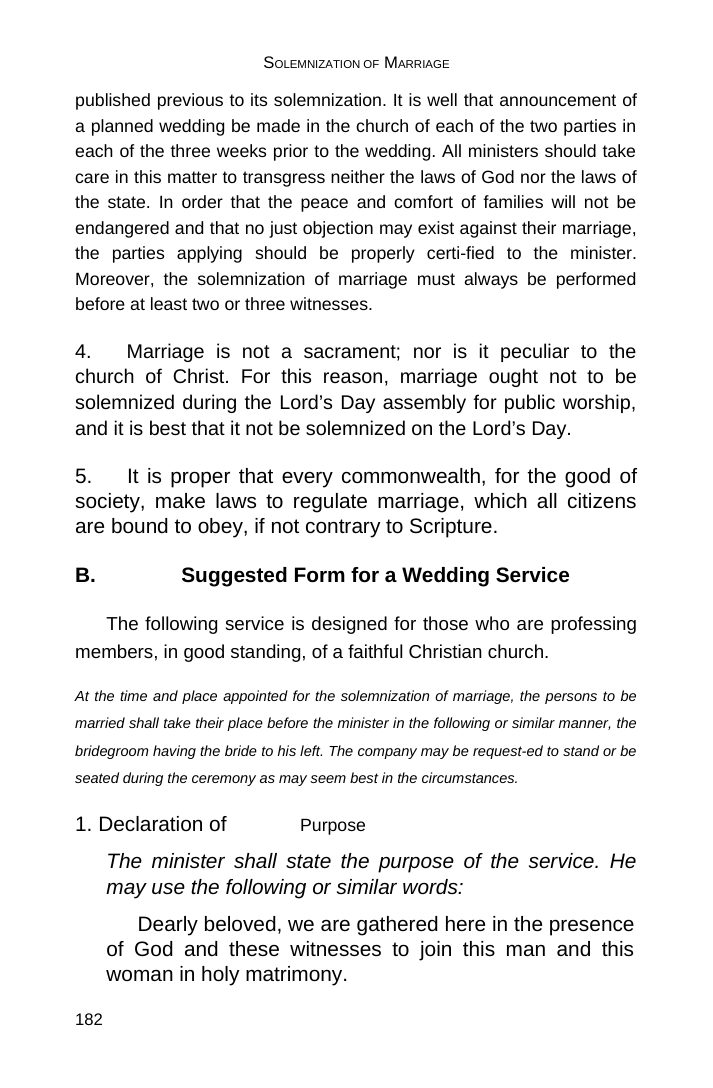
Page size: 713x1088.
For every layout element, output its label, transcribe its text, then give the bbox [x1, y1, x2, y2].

list Suggested Form for a Wedding Service [75, 563, 637, 587]
text published previous to its solemnization. It is well that announcement of a planned wedding be made in the church of each of the two parties in each of the three weeks prior to the wedding. All ministers should take care in this matter to transgress neither the laws of God nor the laws of the state. In order that the peace and comfort of families will not be endangered and that no just objection may exist against their marriage, the parties applying should be properly certi-fied to the minister. Moreover, the solemnization of marriage must always be performed before at least two or three witnesses. [75, 90, 637, 314]
text 182 [75, 1009, 637, 1028]
text The minister shall state the purpose of the service. He may use the following or similar words: [106, 849, 637, 899]
list It is proper that every commonwealth, for the good of society, make laws to regulate marriage, which all citizens are bound to obey, if not contrary to Scripture. [75, 464, 637, 538]
list Marriage is not a sacrament; nor is it peculiar to the church of Christ. For this reason, marriage ought not to be solemnized during the Lord’s Day assembly for public worship, and it is best that it not be solemnized on the Lord’s Day. [75, 340, 637, 439]
text Dearly beloved, we are gathered here in the presence of God and these witnesses to join this man and this woman in holy matrimony. [106, 911, 635, 986]
text 1. Declaration of Purpose [75, 811, 637, 835]
text SOLEMNIZATION OF MARRIAGE [75, 53, 637, 72]
text The following service is designed for those who are professing members, in good standing, of a faithful Christian church. [75, 613, 637, 663]
text At the time and place appointed for the solemnization of marriage, the persons to be married shall take their place before the minister in the following or similar manner, the bridegroom having the bride to his left. The company may be request-ed to stand or be seated during the ceremony as may seem best in the circumstances. [75, 687, 637, 787]
